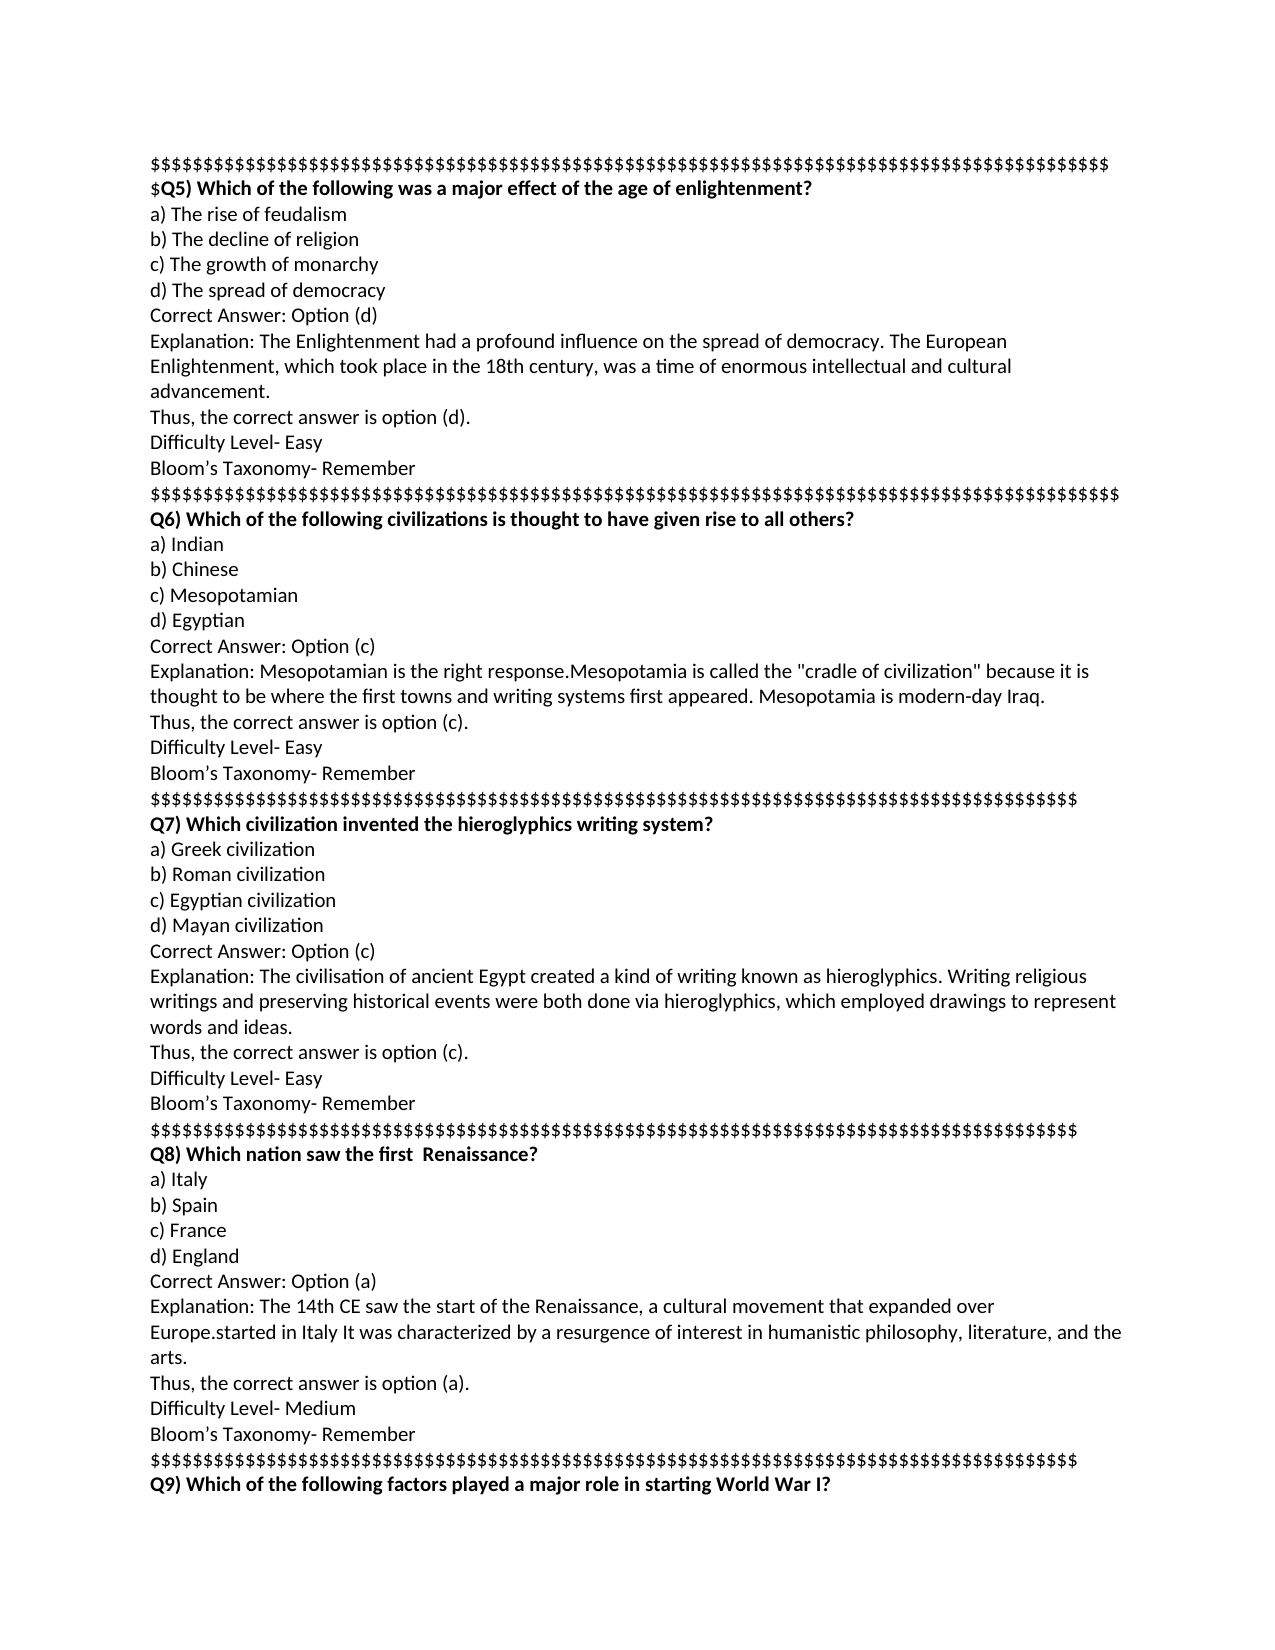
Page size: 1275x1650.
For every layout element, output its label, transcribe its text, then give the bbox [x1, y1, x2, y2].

text Bloom’s Taxonomy- Remember [150, 1421, 1125, 1446]
text Thus, the correct answer is option (c). [150, 709, 1125, 734]
text Correct Answer: Option (c) [150, 633, 1125, 658]
text c) Egyptian civilization [150, 887, 1125, 912]
text a) Italy [150, 1167, 1125, 1192]
text c) The growth of monarchy [150, 252, 1125, 277]
text a) The rise of feudalism [150, 201, 1125, 226]
text Explanation: Mesopotamian is the right response.Mesopotamia is called the "cradle of civilization" because it is thought to be where the first towns and writing systems first appeared. Mesopotamia is modern-day Iraq. [150, 658, 1125, 709]
text $$$$$$$$$$$$$$$$$$$$$$$$$$$$$$$$$$$$$$$$$$$$$$$$$$$$$$$$$$$$$$$$$$$$$$$$$$$$$$$$$$$$$$$$$$$$ [150, 480, 1125, 506]
text Difficulty Level- Medium [150, 1395, 1125, 1421]
text a) Greek civilization [150, 836, 1125, 862]
text $$$$$$$$$$$$$$$$$$$$$$$$$$$$$$$$$$$$$$$$$$$$$$$$$$$$$$$$$$$$$$$$$$$$$$$$$$$$$$$$$$$$$$$$ [150, 1446, 1125, 1472]
text Bloom’s Taxonomy- Remember [150, 455, 1125, 480]
text $$$$$$$$$$$$$$$$$$$$$$$$$$$$$$$$$$$$$$$$$$$$$$$$$$$$$$$$$$$$$$$$$$$$$$$$$$$$$$$$$$$$$$$$$$$$Q5) Which of the following was a major effect of the age of enlightenment? [150, 150, 1125, 201]
text Explanation: The civilisation of ancient Egypt created a kind of writing known as hieroglyphics. Writing religious writings and preserving historical events were both done via hieroglyphics, which employed drawings to represent words and ideas. [150, 963, 1125, 1039]
text b) Roman civilization [150, 862, 1125, 887]
text Q8) Which nation saw the first Renaissance? [150, 1141, 1125, 1167]
text $$$$$$$$$$$$$$$$$$$$$$$$$$$$$$$$$$$$$$$$$$$$$$$$$$$$$$$$$$$$$$$$$$$$$$$$$$$$$$$$$$$$$$$$ [150, 1116, 1125, 1141]
text b) Chinese [150, 557, 1125, 582]
text Correct Answer: Option (a) [150, 1268, 1125, 1294]
text c) Mesopotamian [150, 582, 1125, 607]
text b) The decline of religion [150, 226, 1125, 252]
text Q9) Which of the following factors played a major role in starting World War I? [150, 1472, 1125, 1497]
text Correct Answer: Option (d) [150, 302, 1125, 328]
text Q6) Which of the following civilizations is thought to have given rise to all others? [150, 506, 1125, 531]
text Explanation: The Enlightenment had a profound influence on the spread of democracy. The European Enlightenment, which took place in the 18th century, was a time of enormous intellectual and cultural advancement. [150, 328, 1125, 404]
text Difficulty Level- Easy [150, 734, 1125, 760]
text a) Indian [150, 531, 1125, 557]
text d) Mayan civilization [150, 912, 1125, 938]
text Bloom’s Taxonomy- Remember [150, 1090, 1125, 1116]
text Thus, the correct answer is option (d). [150, 404, 1125, 429]
text Explanation: The 14th CE saw the start of the Renaissance, a cultural movement that expanded over Europe.started in Italy It was characterized by a resurgence of interest in humanistic philosophy, literature, and the arts. [150, 1294, 1125, 1370]
text Correct Answer: Option (c) [150, 938, 1125, 963]
text d) Egyptian [150, 607, 1125, 633]
text b) Spain [150, 1192, 1125, 1217]
text Thus, the correct answer is option (c). [150, 1039, 1125, 1065]
text Q7) Which civilization invented the hieroglyphics writing system? [150, 811, 1125, 836]
text $$$$$$$$$$$$$$$$$$$$$$$$$$$$$$$$$$$$$$$$$$$$$$$$$$$$$$$$$$$$$$$$$$$$$$$$$$$$$$$$$$$$$$$$ [150, 785, 1125, 811]
text Bloom’s Taxonomy- Remember [150, 760, 1125, 785]
text Difficulty Level- Easy [150, 429, 1125, 455]
text Difficulty Level- Easy [150, 1065, 1125, 1090]
text Thus, the correct answer is option (a). [150, 1370, 1125, 1395]
text d) England [150, 1243, 1125, 1268]
text c) France [150, 1217, 1125, 1243]
text d) The spread of democracy [150, 277, 1125, 302]
